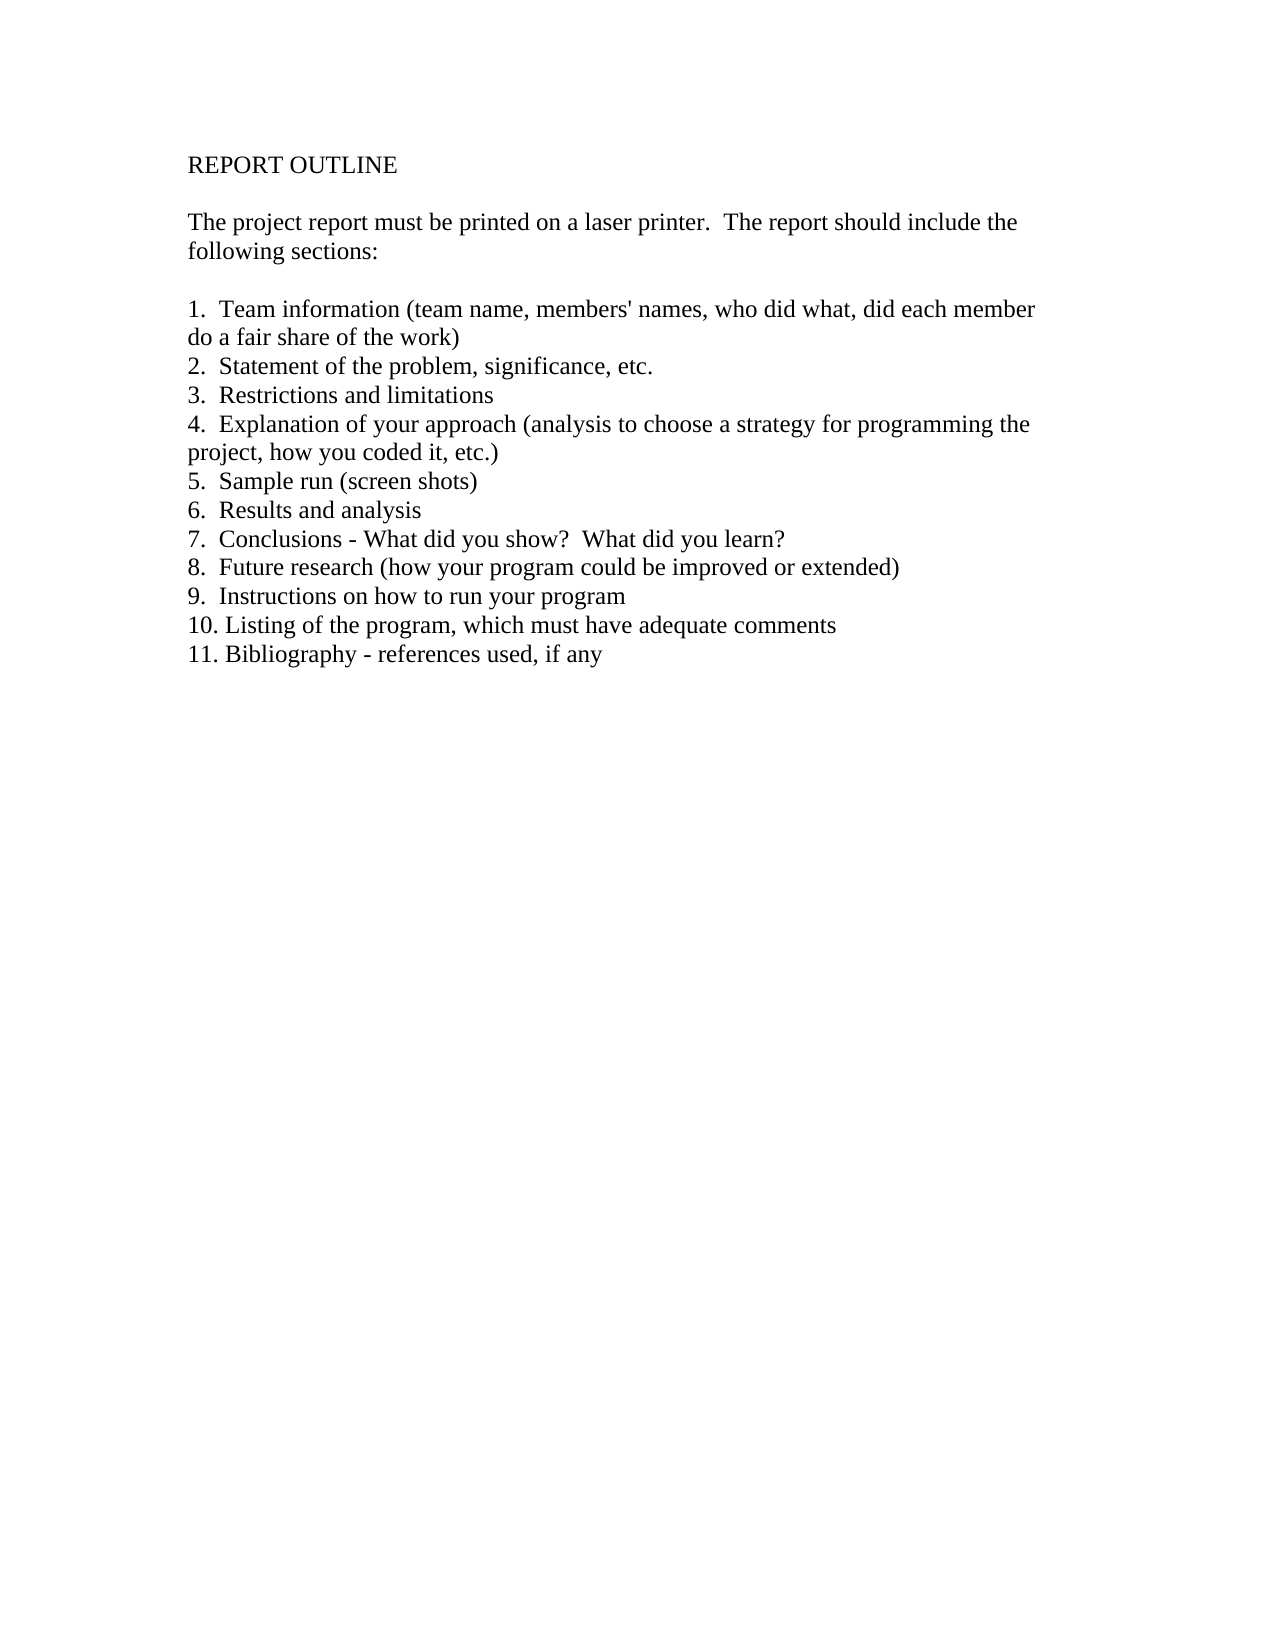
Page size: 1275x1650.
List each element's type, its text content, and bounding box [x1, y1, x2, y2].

text 5. Sample run (screen shots) [187, 466, 1087, 495]
text 4. Explanation of your approach (analysis to choose a strategy for programming the project, how you coded it, etc.) [187, 409, 1087, 466]
text 11. Bibliography - references used, if any [187, 639, 1087, 667]
text 1. Team information (team name, members' names, who did what, did each member [187, 294, 1087, 322]
text 7. Conclusions - What did you show? What did you learn? [187, 524, 1087, 552]
text 6. Results and analysis [187, 495, 1087, 524]
text 9. Instructions on how to run your program [187, 581, 1087, 610]
text 8. Future research (how your program could be improved or extended) [187, 552, 1087, 581]
text REPORT OUTLINE [187, 150, 1087, 179]
text do a fair share of the work) [187, 322, 1087, 351]
text 2. Statement of the problem, significance, etc. [187, 351, 1087, 380]
text 10. Listing of the program, which must have adequate comments [187, 610, 1087, 639]
text 3. Restrictions and limitations [187, 380, 1087, 409]
text The project report must be printed on a laser printer. The report should include the following sections: [187, 207, 1087, 265]
